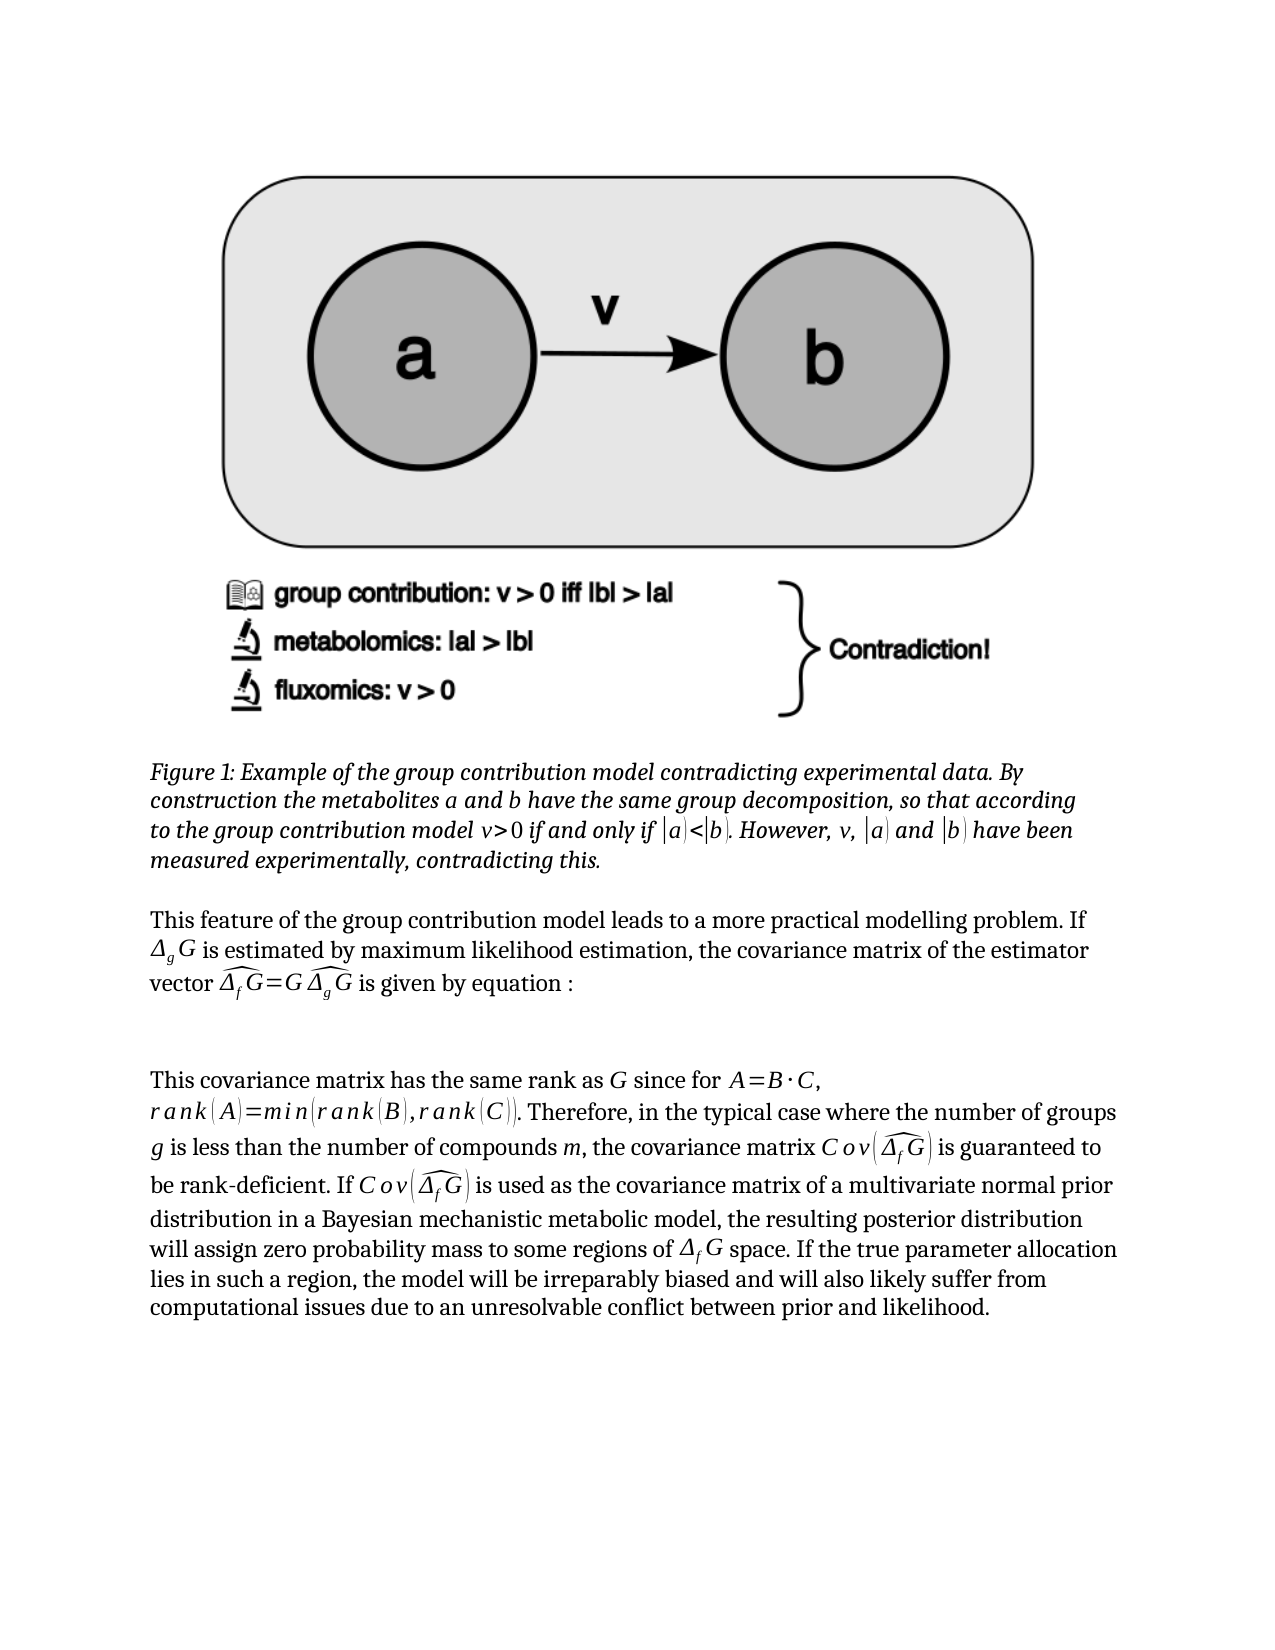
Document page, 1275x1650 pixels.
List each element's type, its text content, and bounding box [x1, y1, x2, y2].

picture [188, 153, 1064, 737]
text This feature of the group contribution model leads to a more practical modelling problem. If is estimated by maximum likelihood estimation, the covariance matrix of the estimator vector is given by equation : [150, 906, 1125, 1000]
table_header Figure 1: Example of the group contribution model contradicting experimental data. By construction the metabolites and have the same group decomposition, so that according to the group contribution model if and only if . However, , and have been measured experimentally, contradicting this. [139, 150, 1114, 887]
text This covariance matrix has the same rank as since for , . Therefore, in the typical case where the number of groups is less than the number of compounds , the covariance matrix is guaranteed to be rank-deficient. If is used as the covariance matrix of a multivariate normal prior distribution in a Bayesian mechanistic metabolic model, the resulting posterior distribution will assign zero probability mass to some regions of space. If the true parameter allocation lies in such a region, the model will be irreparably biased and will also likely suffer from computational issues due to an unresolvable conflict between prior and likelihood. [150, 1066, 1125, 1322]
